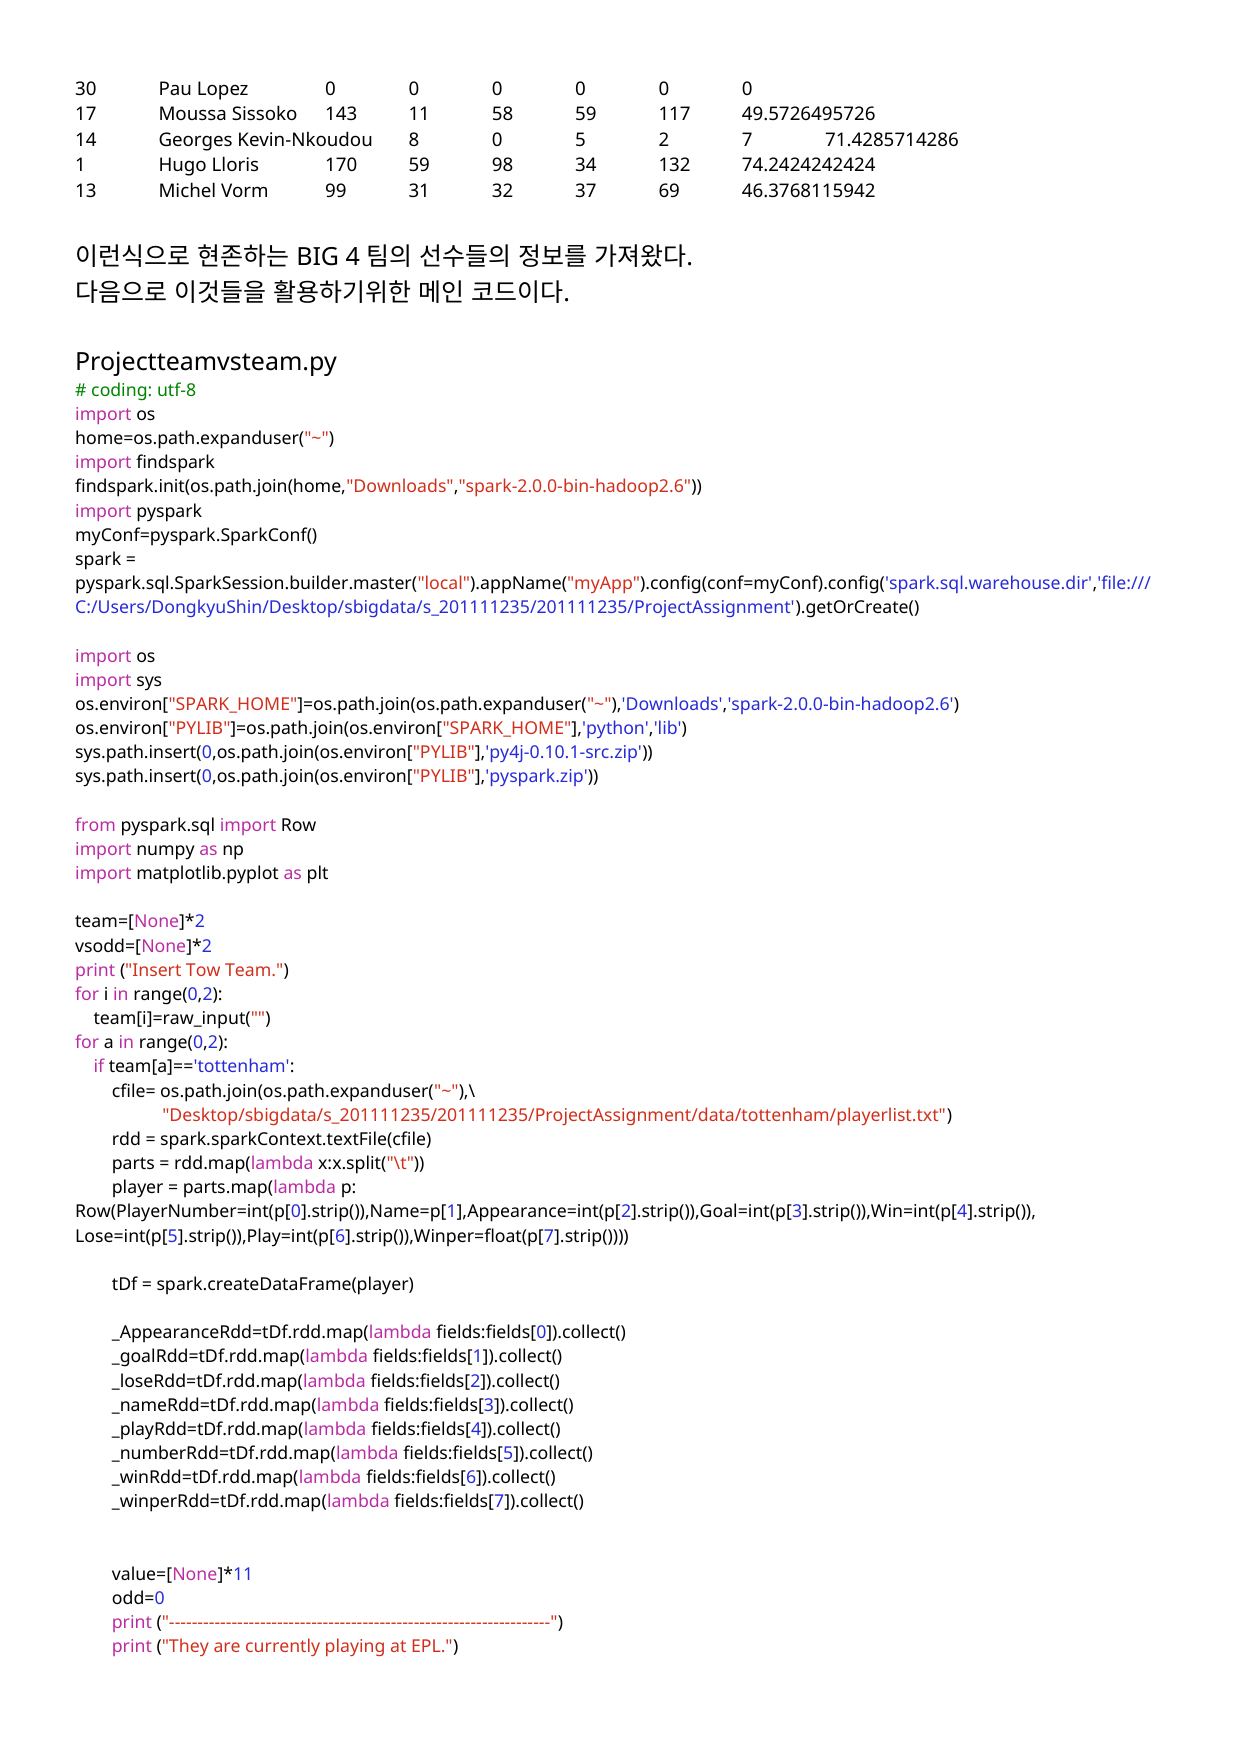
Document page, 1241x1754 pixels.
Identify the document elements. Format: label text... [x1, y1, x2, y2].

text _playRdd=tDf.rdd.map(lambda fields:fields[4]).collect() [75, 1416, 1165, 1441]
text vsodd=[None]*2 [75, 933, 1165, 957]
text _nameRdd=tDf.rdd.map(lambda fields:fields[3]).collect() [75, 1392, 1165, 1416]
text findspark.init(os.path.join(home,"Downloads","spark-2.0.0-bin-hadoop2.6")) [75, 474, 1165, 498]
text myConf=pyspark.SparkConf() [75, 522, 1165, 546]
text if team[a]=='tottenham': [75, 1054, 1165, 1078]
text player = parts.map(lambda p: Row(PlayerNumber=int(p[0].strip()),Name=p[1],Appearance=int(p[2].strip()),Goal=int(p[3].strip()),Win=int(p[4].strip()), Lose=int(p[5].strip()),Play=int(p[6].strip()),Winper=float(p[7].strip()))) [75, 1175, 1165, 1247]
text for i in range(0,2): [75, 981, 1165, 1006]
text _winRdd=tDf.rdd.map(lambda fields:fields[6]).collect() [75, 1465, 1165, 1489]
text import sys [75, 667, 1165, 691]
text for a in range(0,2): [75, 1030, 1165, 1054]
text # coding: utf-8 [75, 377, 1165, 401]
text "Desktop/sbigdata/s_201111235/201111235/ProjectAssignment/data/tottenham/playerlist.txt") [75, 1102, 1165, 1126]
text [75, 1610, 1165, 1634]
text import os [75, 401, 1165, 426]
text 이런식으로 현존하는 BIG 4 팀의 선수들의 정보를 가져왔다. [75, 237, 1165, 273]
text spark = pyspark.sql.SparkSession.builder.master("local").appName("myApp").config(conf=myConf).config('spark.sql.warehouse.dir','file:///C:/Users/DongkyuShin/Desktop/sbigdata/s_201111235/201111235/ProjectAssignment').getOrCreate() [75, 546, 1165, 619]
text print ("They are currently playing at EPL.") [75, 1634, 1165, 1658]
text _loseRdd=tDf.rdd.map(lambda fields:fields[2]).collect() [75, 1368, 1165, 1392]
text 17 Moussa Sissoko 143 11 58 59 117 49.5726495726 [75, 101, 1165, 126]
text print ("Insert Tow Team.") [75, 957, 1165, 981]
text import numpy as np [75, 836, 1165, 861]
text import matplotlib.pyplot as plt [75, 861, 1165, 885]
text os.environ["SPARK_HOME"]=os.path.join(os.path.expanduser("~"),'Downloads','spark-2.0.0-bin-hadoop2.6') [75, 691, 1165, 716]
text _winperRdd=tDf.rdd.map(lambda fields:fields[7]).collect() [75, 1489, 1165, 1513]
text 다음으로 이것들을 활용하기위한 메인 코드이다. [75, 273, 1165, 309]
text tDf = spark.createDataFrame(player) [75, 1271, 1165, 1296]
text rdd = spark.sparkContext.textFile(cfile) [75, 1126, 1165, 1151]
text sys.path.insert(0,os.path.join(os.environ["PYLIB"],'py4j-0.10.1-src.zip')) [75, 740, 1165, 764]
text os.environ["PYLIB"]=os.path.join(os.environ["SPARK_HOME"],'python','lib') [75, 716, 1165, 740]
text home=os.path.expanduser("~") [75, 426, 1165, 450]
text 30 Pau Lopez 0 0 0 0 0 0 [75, 75, 1165, 101]
text import findspark [75, 450, 1165, 474]
text 1 Hugo Lloris 170 59 98 34 132 74.2424242424 [75, 152, 1165, 177]
text cfile= os.path.join(os.path.expanduser("~"),\ [75, 1078, 1165, 1102]
text _numberRdd=tDf.rdd.map(lambda fields:fields[5]).collect() [75, 1441, 1165, 1465]
text from pyspark.sql import Row [75, 812, 1165, 836]
text _goalRdd=tDf.rdd.map(lambda fields:fields[1]).collect() [75, 1344, 1165, 1368]
text value=[None]*11 [75, 1561, 1165, 1586]
text sys.path.insert(0,os.path.join(os.environ["PYLIB"],'pyspark.zip')) [75, 764, 1165, 788]
text 14 Georges Kevin-Nkoudou 8 0 5 2 7 71.4285714286 [75, 126, 1165, 152]
text import os [75, 643, 1165, 667]
text team[i]=raw_input("") [75, 1006, 1165, 1030]
text _AppearanceRdd=tDf.rdd.map(lambda fields:fields[0]).collect() [75, 1320, 1165, 1344]
text Projectteamvsteam.py [75, 343, 1165, 377]
text odd=0 [75, 1586, 1165, 1610]
text 13 Michel Vorm 99 31 32 37 69 46.3768115942 [75, 177, 1165, 203]
text parts = rdd.map(lambda x:x.split("\t")) [75, 1151, 1165, 1175]
text import pyspark [75, 498, 1165, 522]
text team=[None]*2 [75, 909, 1165, 933]
